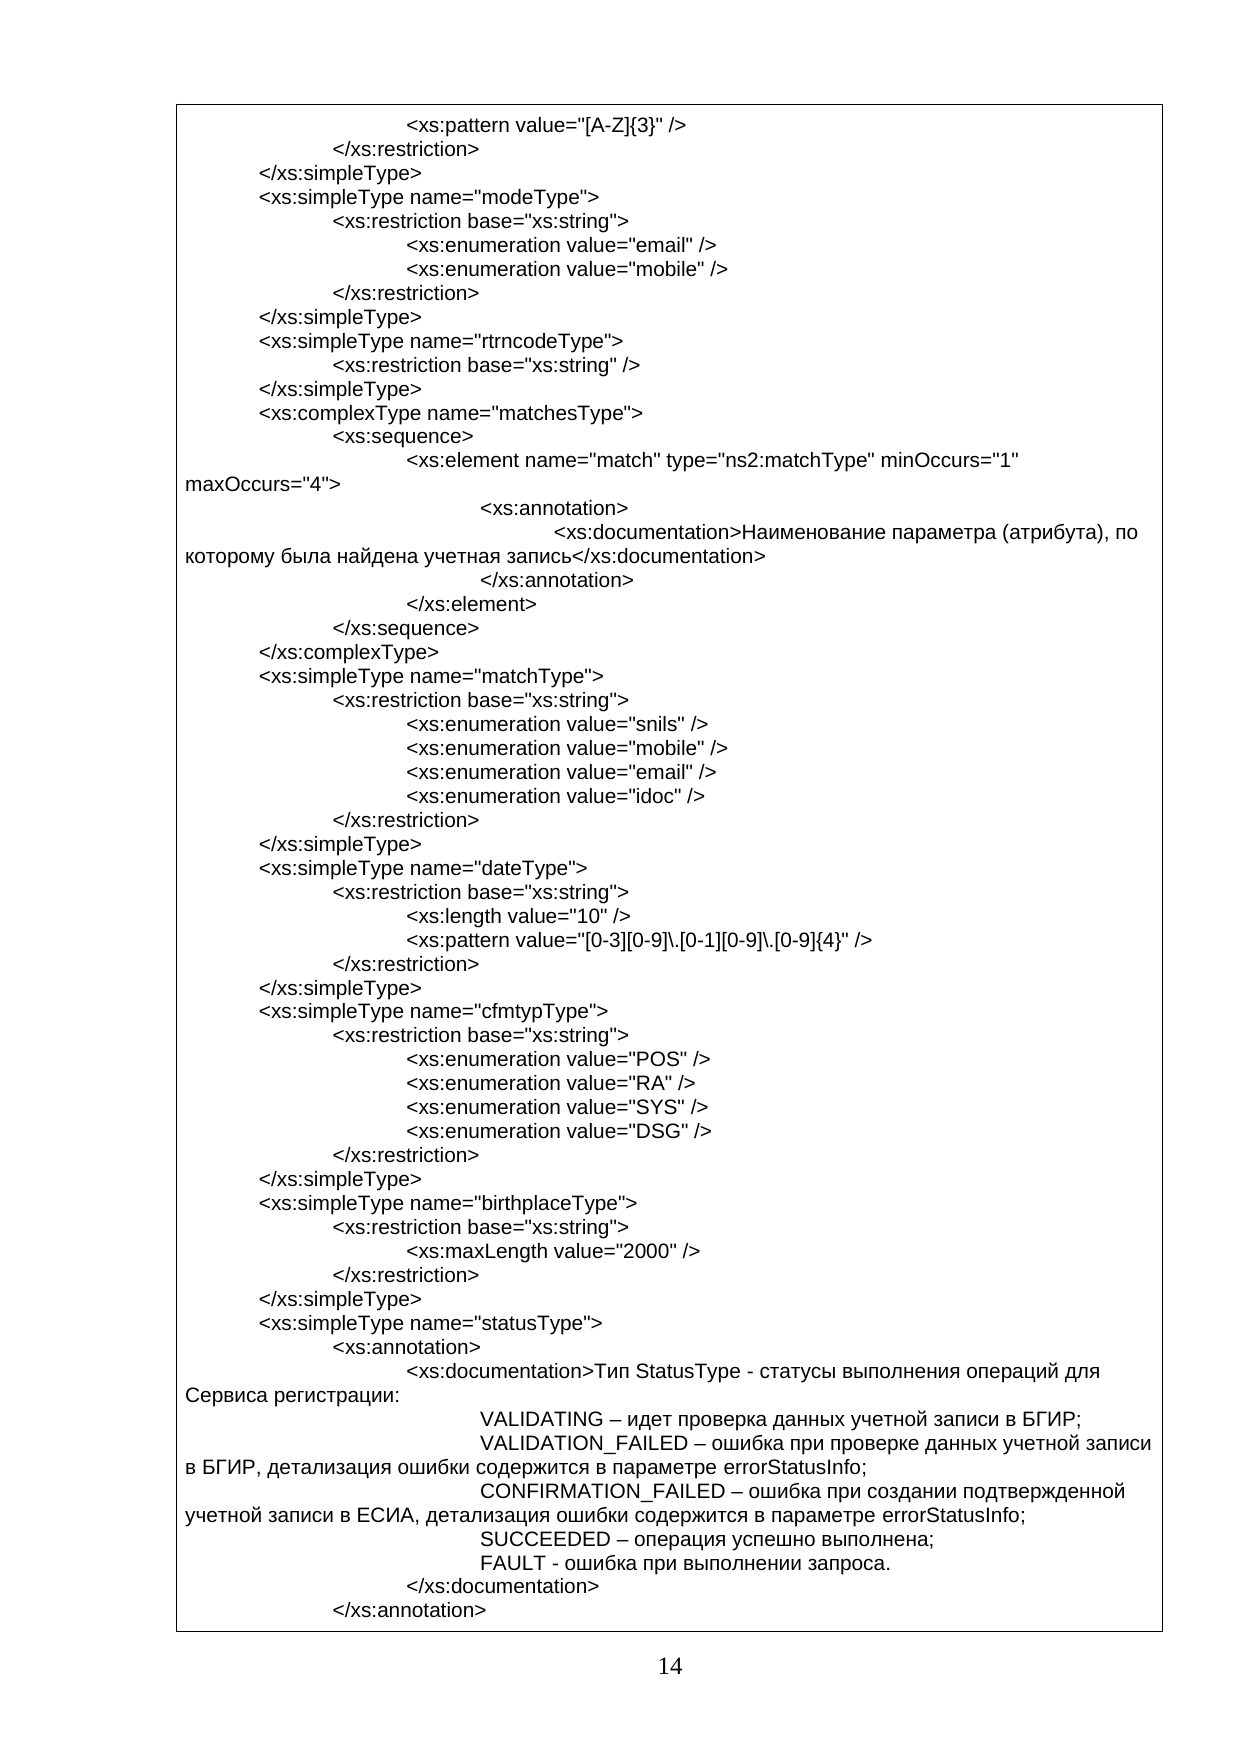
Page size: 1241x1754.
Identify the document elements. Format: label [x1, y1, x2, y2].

table_header [177, 105, 1162, 1631]
